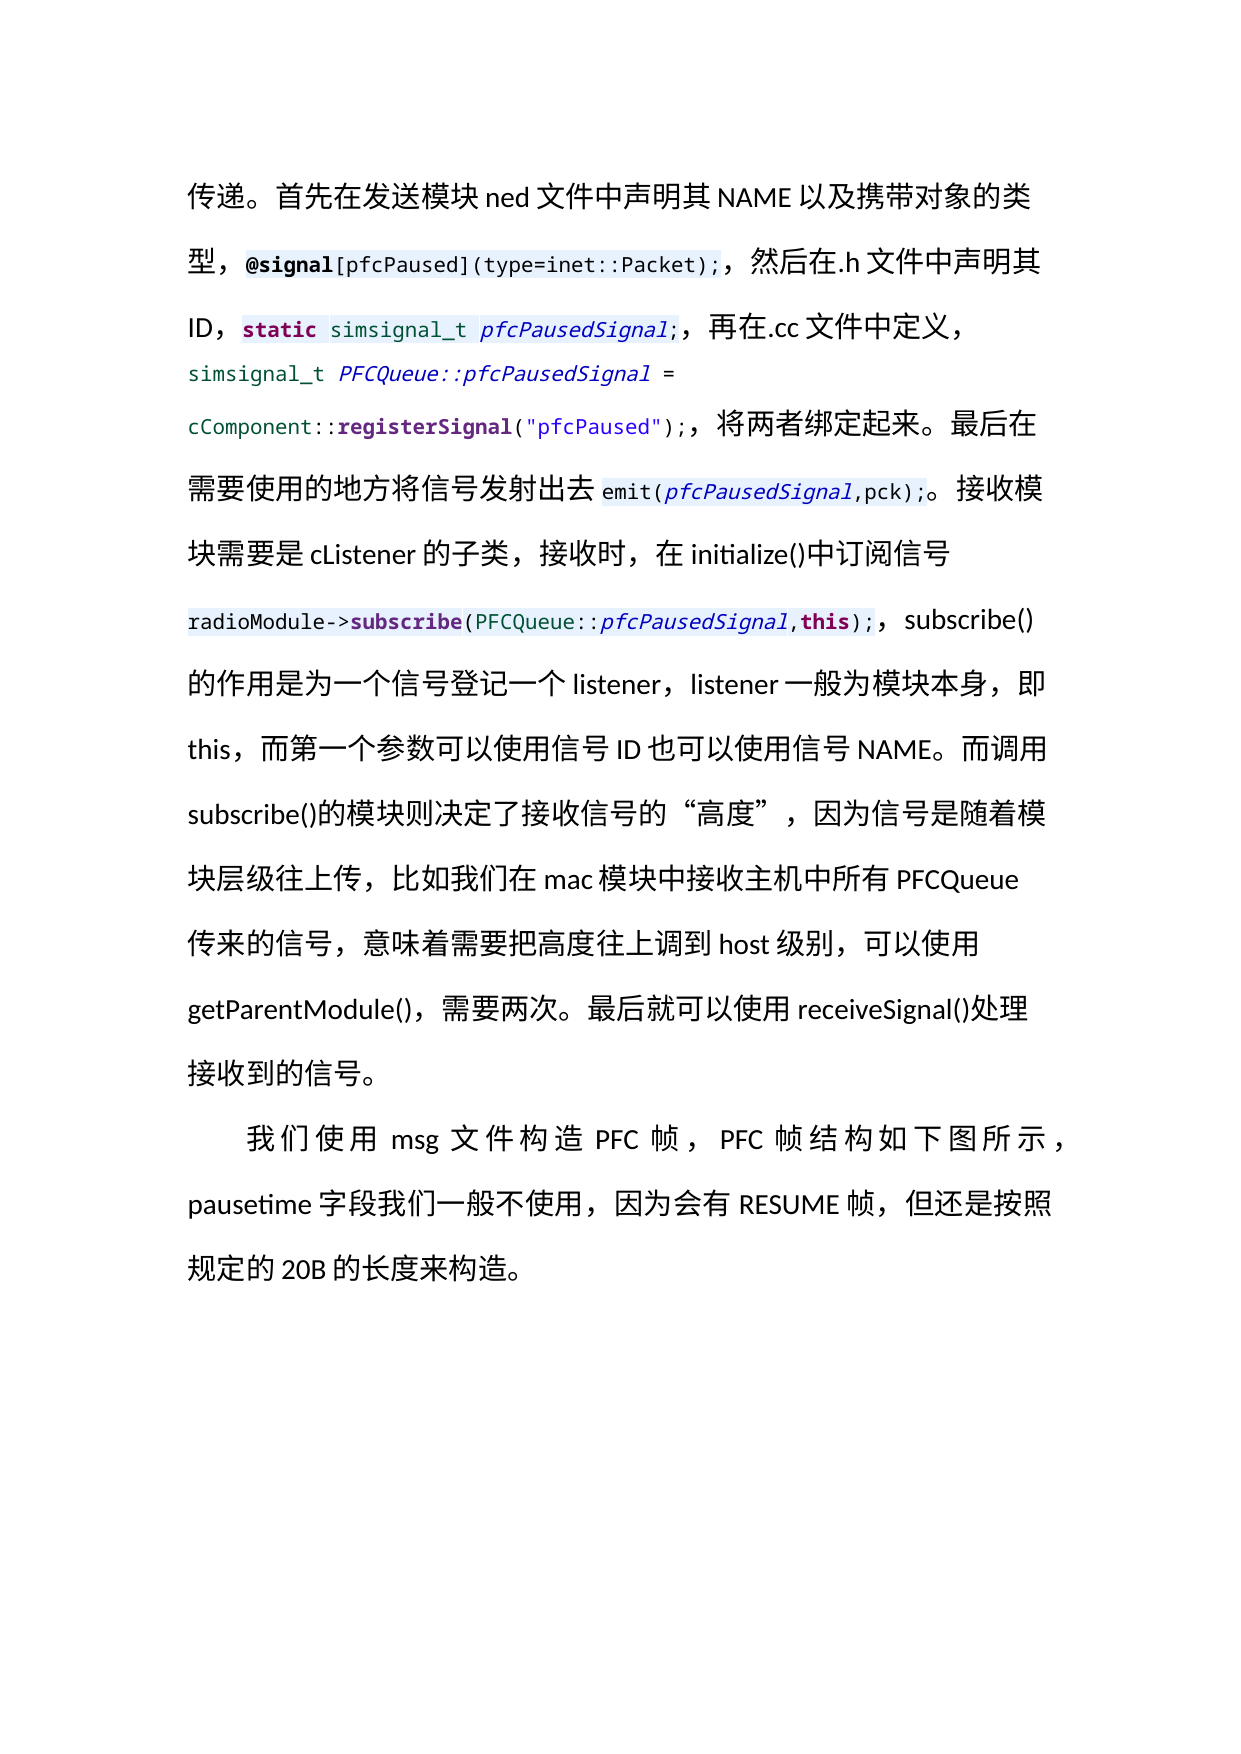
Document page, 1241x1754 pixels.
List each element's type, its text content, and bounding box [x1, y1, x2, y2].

text 我们使用msg文件构造PFC帧，PFC帧结构如下图所示，pausetime字段我们一般不使用，因为会有RESUME帧，但还是按照规定的20B的长度来构造。 [187, 1104, 1053, 1299]
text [187, 162, 1053, 1104]
